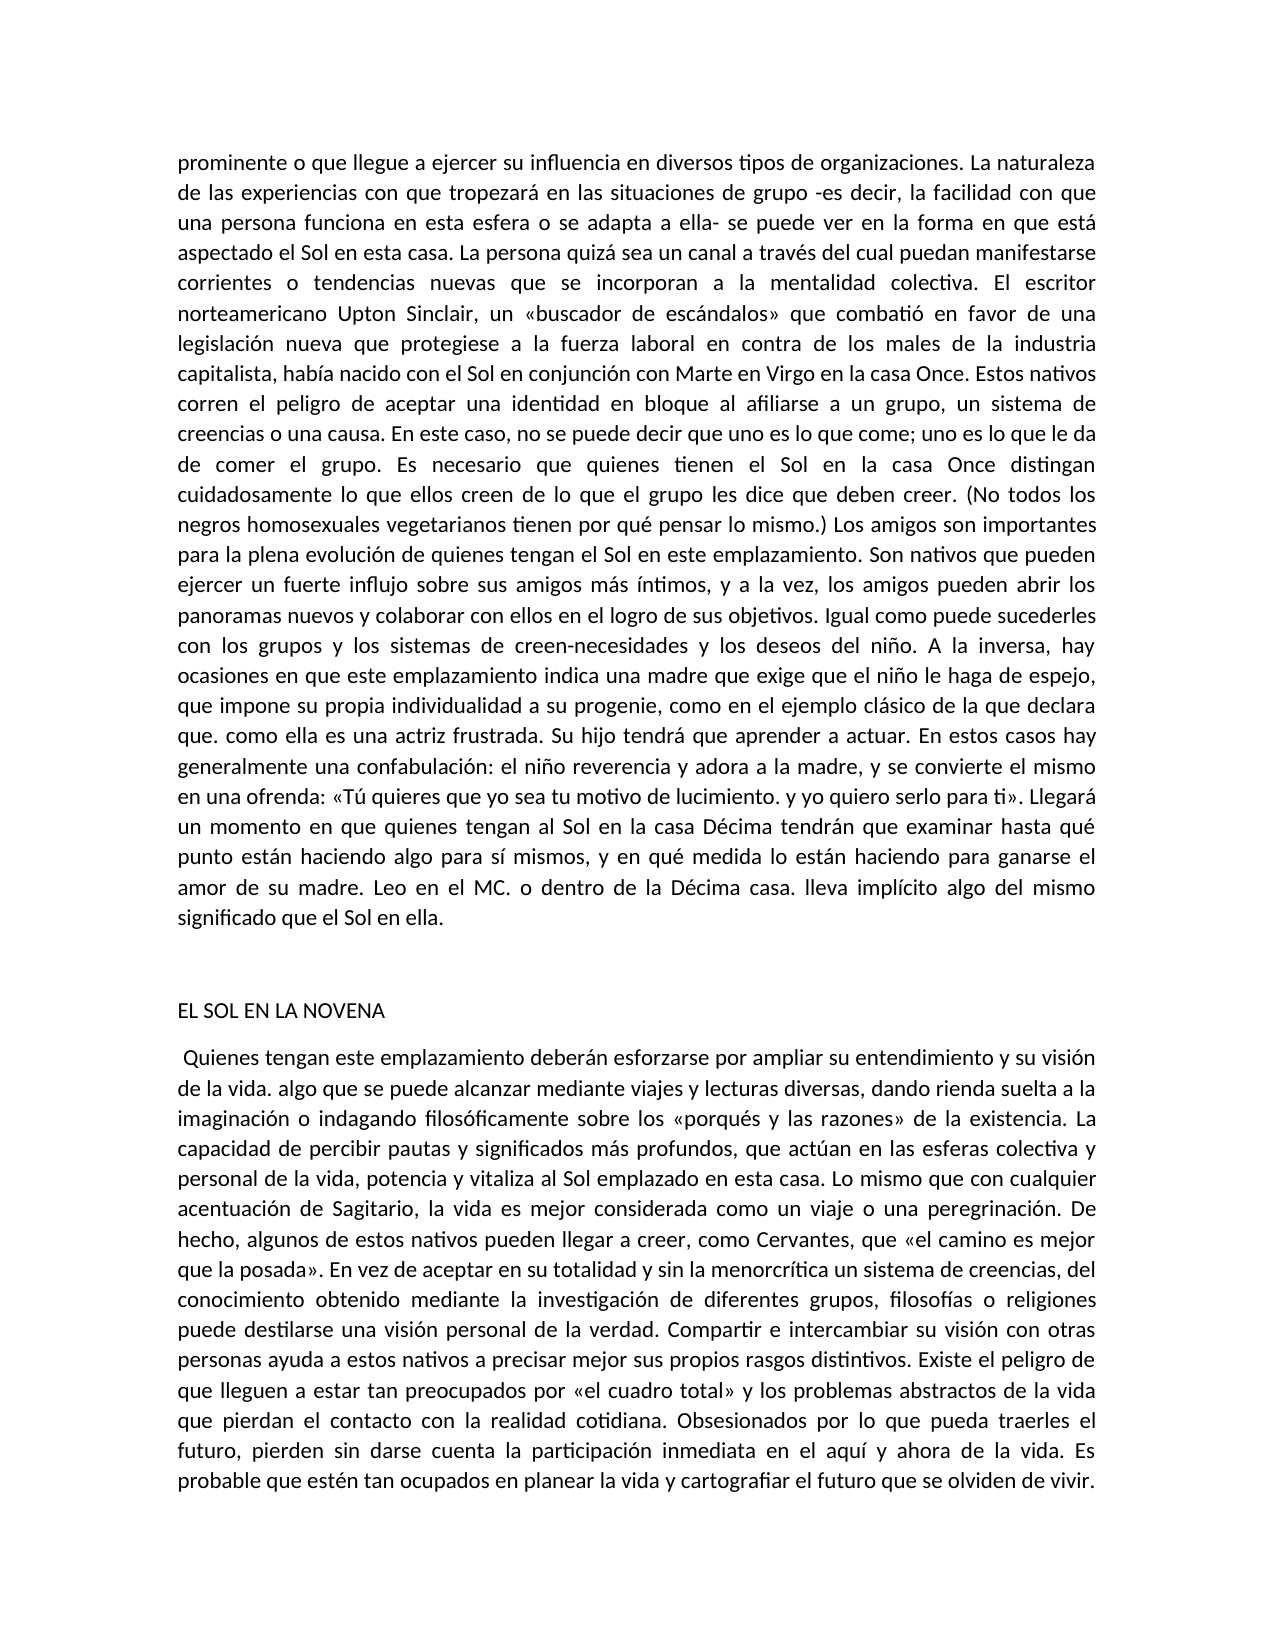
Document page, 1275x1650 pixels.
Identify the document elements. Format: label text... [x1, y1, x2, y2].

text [177, 148, 1098, 931]
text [177, 1043, 1098, 1494]
text EL SOL EN LA NOVENA [177, 997, 1098, 1024]
